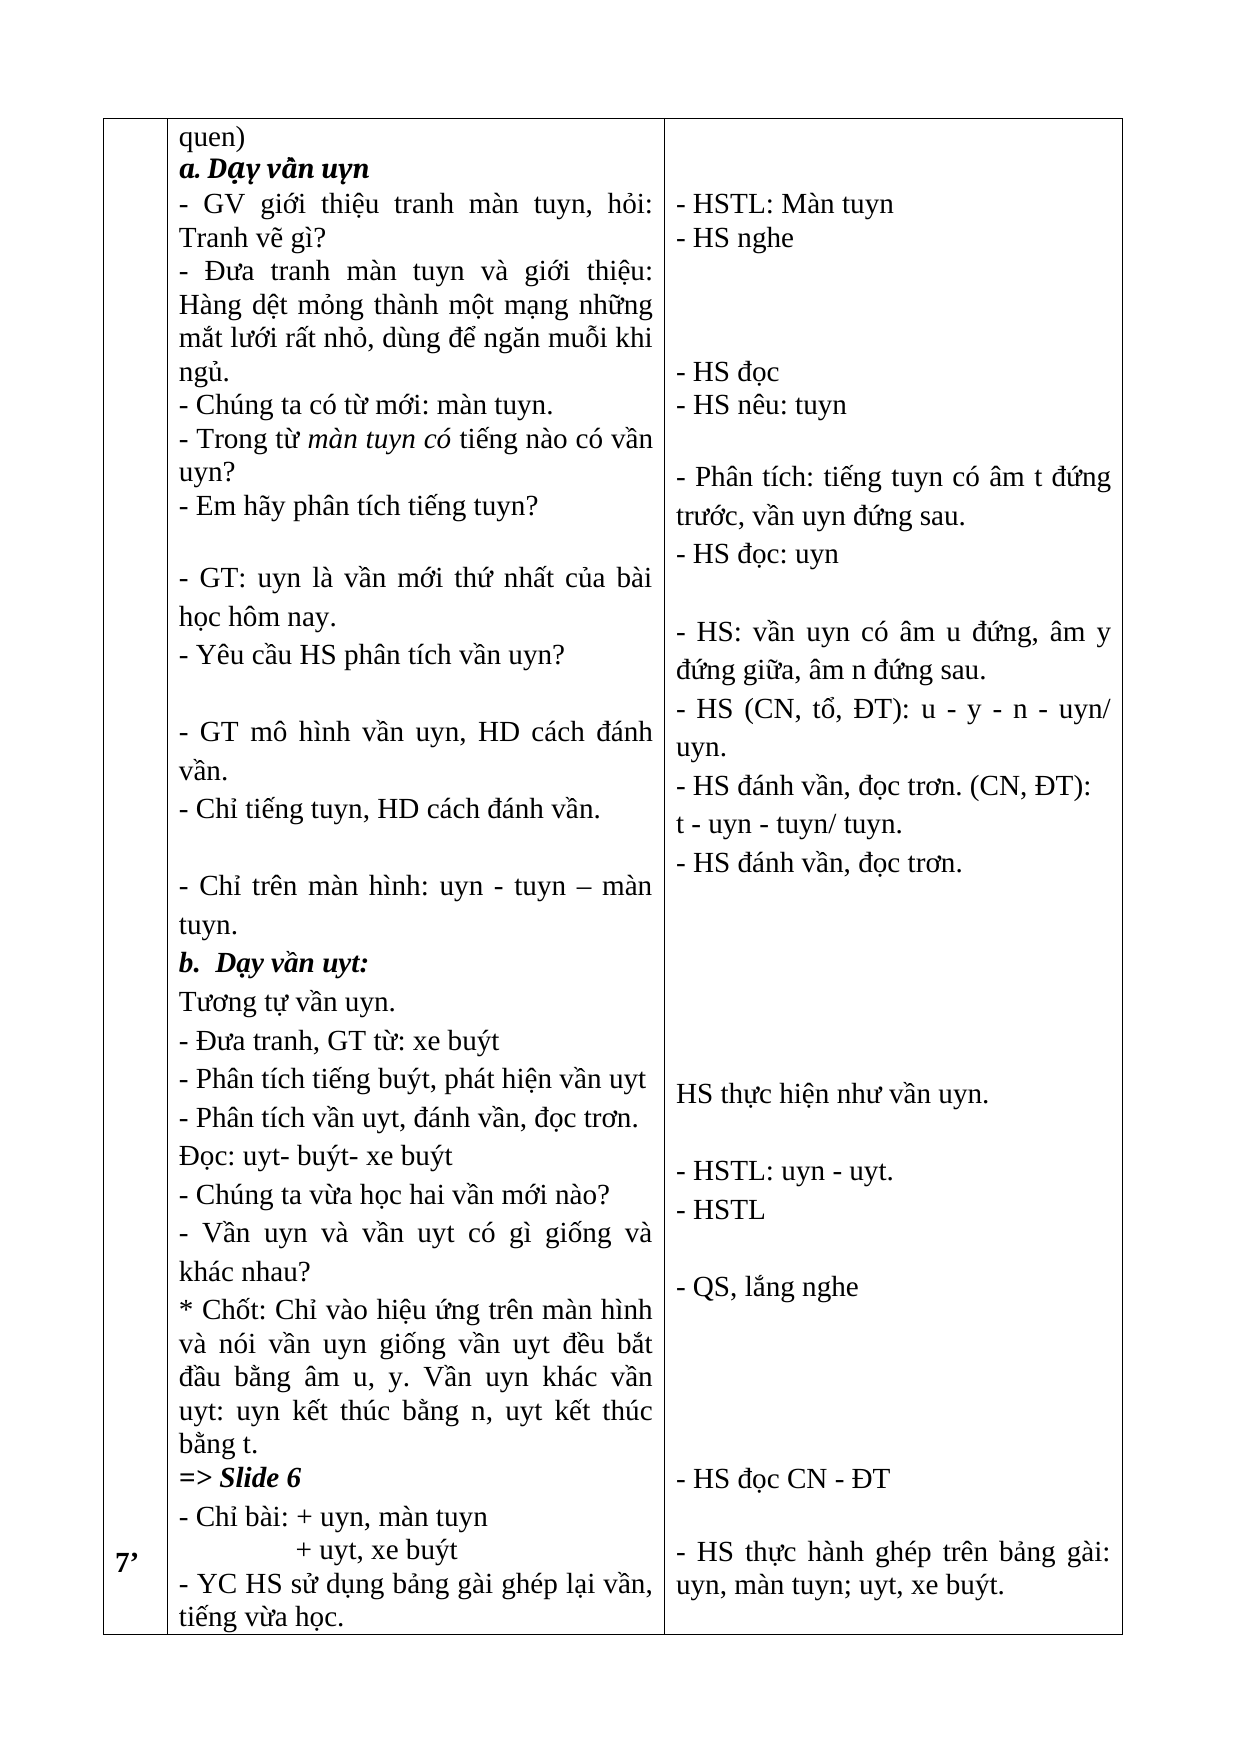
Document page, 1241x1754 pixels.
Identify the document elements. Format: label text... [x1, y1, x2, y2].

table_cell 12’ 7’ [104, 119, 167, 1634]
